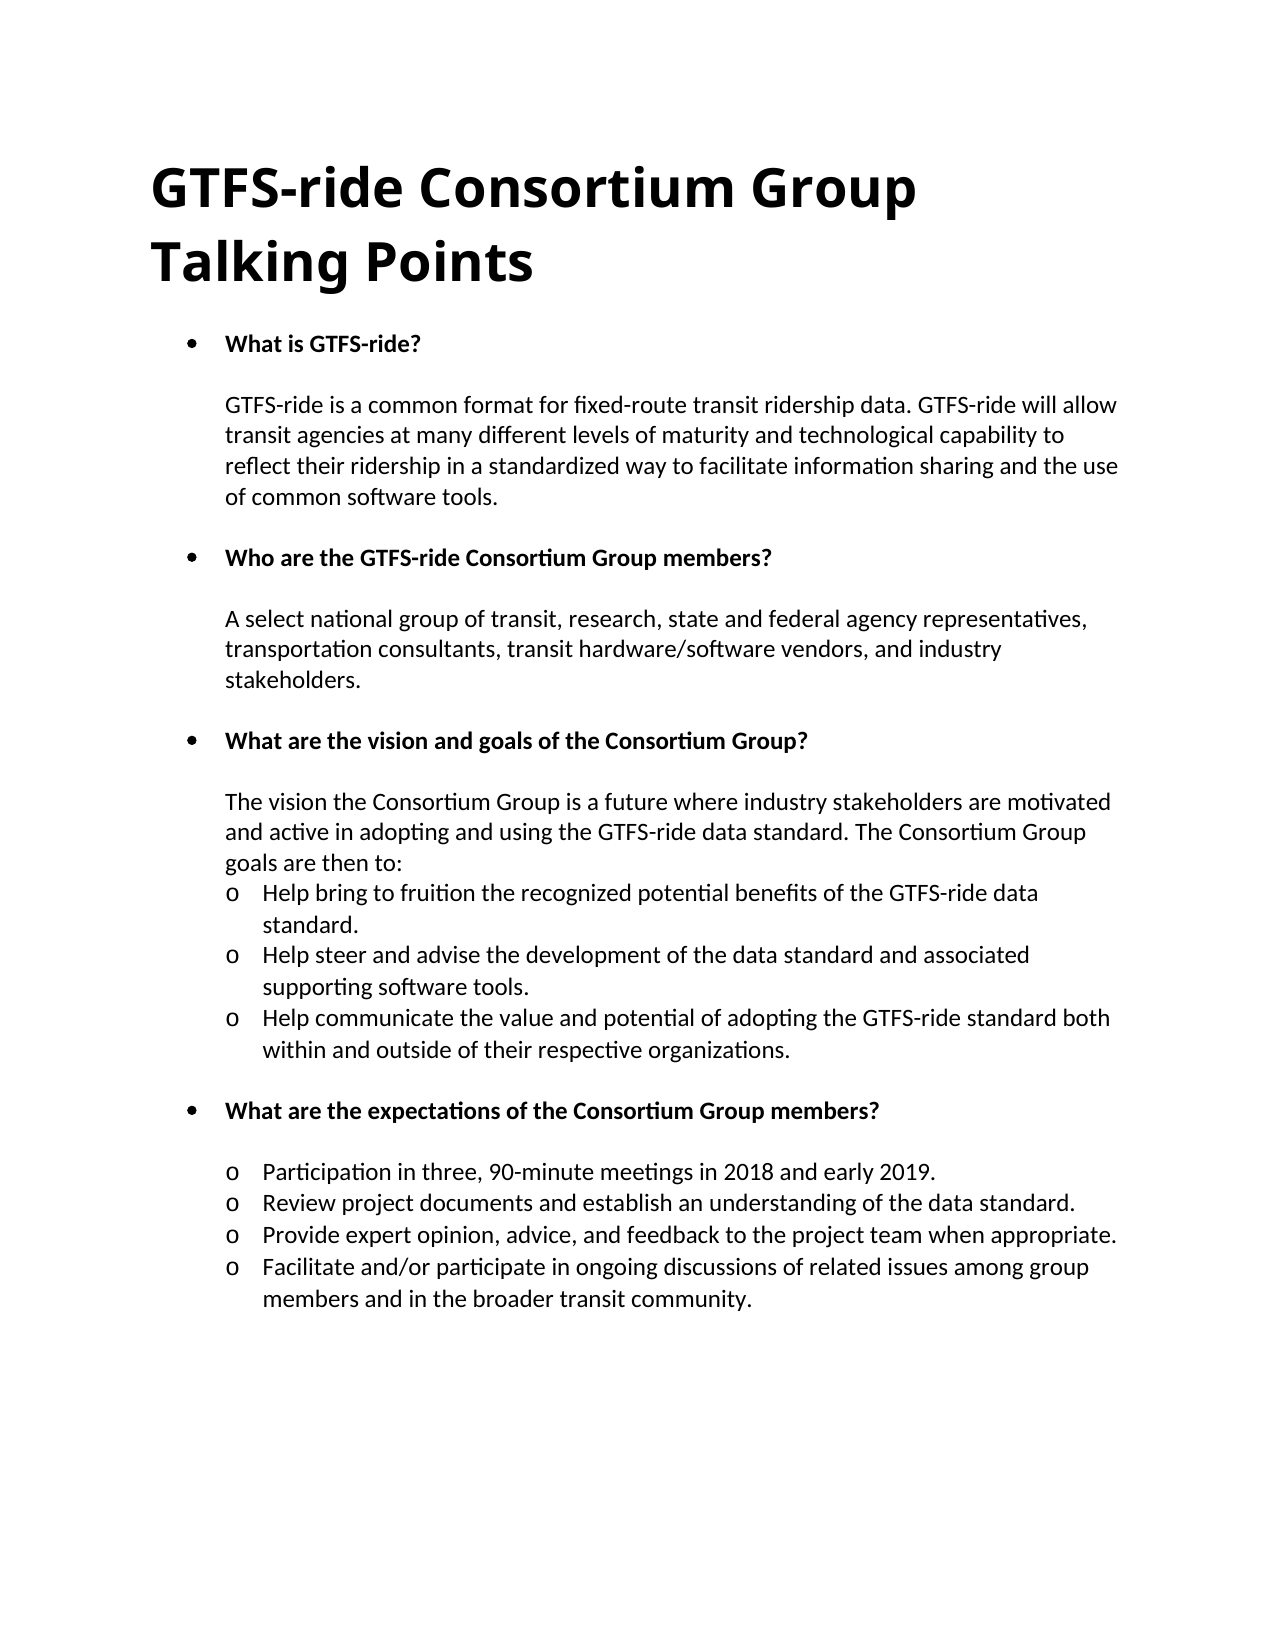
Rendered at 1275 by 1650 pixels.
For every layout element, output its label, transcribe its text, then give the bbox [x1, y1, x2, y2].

list A select national group of transit, research, state and federal agency representatives, transportation consultants, transit hardware/software vendors, and industry stakeholders. [225, 603, 1125, 694]
list Review project documents and establish an understanding of the data standard. [225, 1188, 1125, 1219]
list Who are the GTFS-ride Consortium Group members? [187, 542, 1125, 572]
text GTFS-ride Consortium Group Talking Points [150, 150, 1125, 297]
text The vision the Consortium Group is a future where industry stakeholders are motivated and active in adopting and using the GTFS-ride data standard. The Consortium Group goals are then to: [225, 786, 1125, 877]
list Help bring to fruition the recognized potential benefits of the GTFS-ride data standard. [225, 877, 1125, 940]
list What are the expectations of the Consortium Group members? [187, 1095, 1125, 1125]
list Facilitate and/or participate in ongoing discussions of related issues among group members and in the broader transit community. [225, 1251, 1125, 1313]
list Help communicate the value and potential of adopting the GTFS-ride standard both within and outside of their respective organizations. [225, 1002, 1125, 1064]
list Help steer and advise the development of the data standard and associated supporting software tools. [225, 940, 1125, 1002]
list GTFS-ride is a common format for fixed-route transit ridership data. GTFS-ride will allow transit agencies at many different levels of maturity and technological capability to reflect their ridership in a standardized way to facilitate information sharing and the use of common software tools. [225, 389, 1125, 511]
list Provide expert opinion, advice, and feedback to the project team when appropriate. [225, 1219, 1125, 1251]
list What is GTFS-ride? [187, 328, 1125, 358]
list Participation in three, 90-minute meetings in 2018 and early 2019. [225, 1156, 1125, 1188]
list What are the vision and goals of the Consortium Group? [187, 725, 1125, 755]
